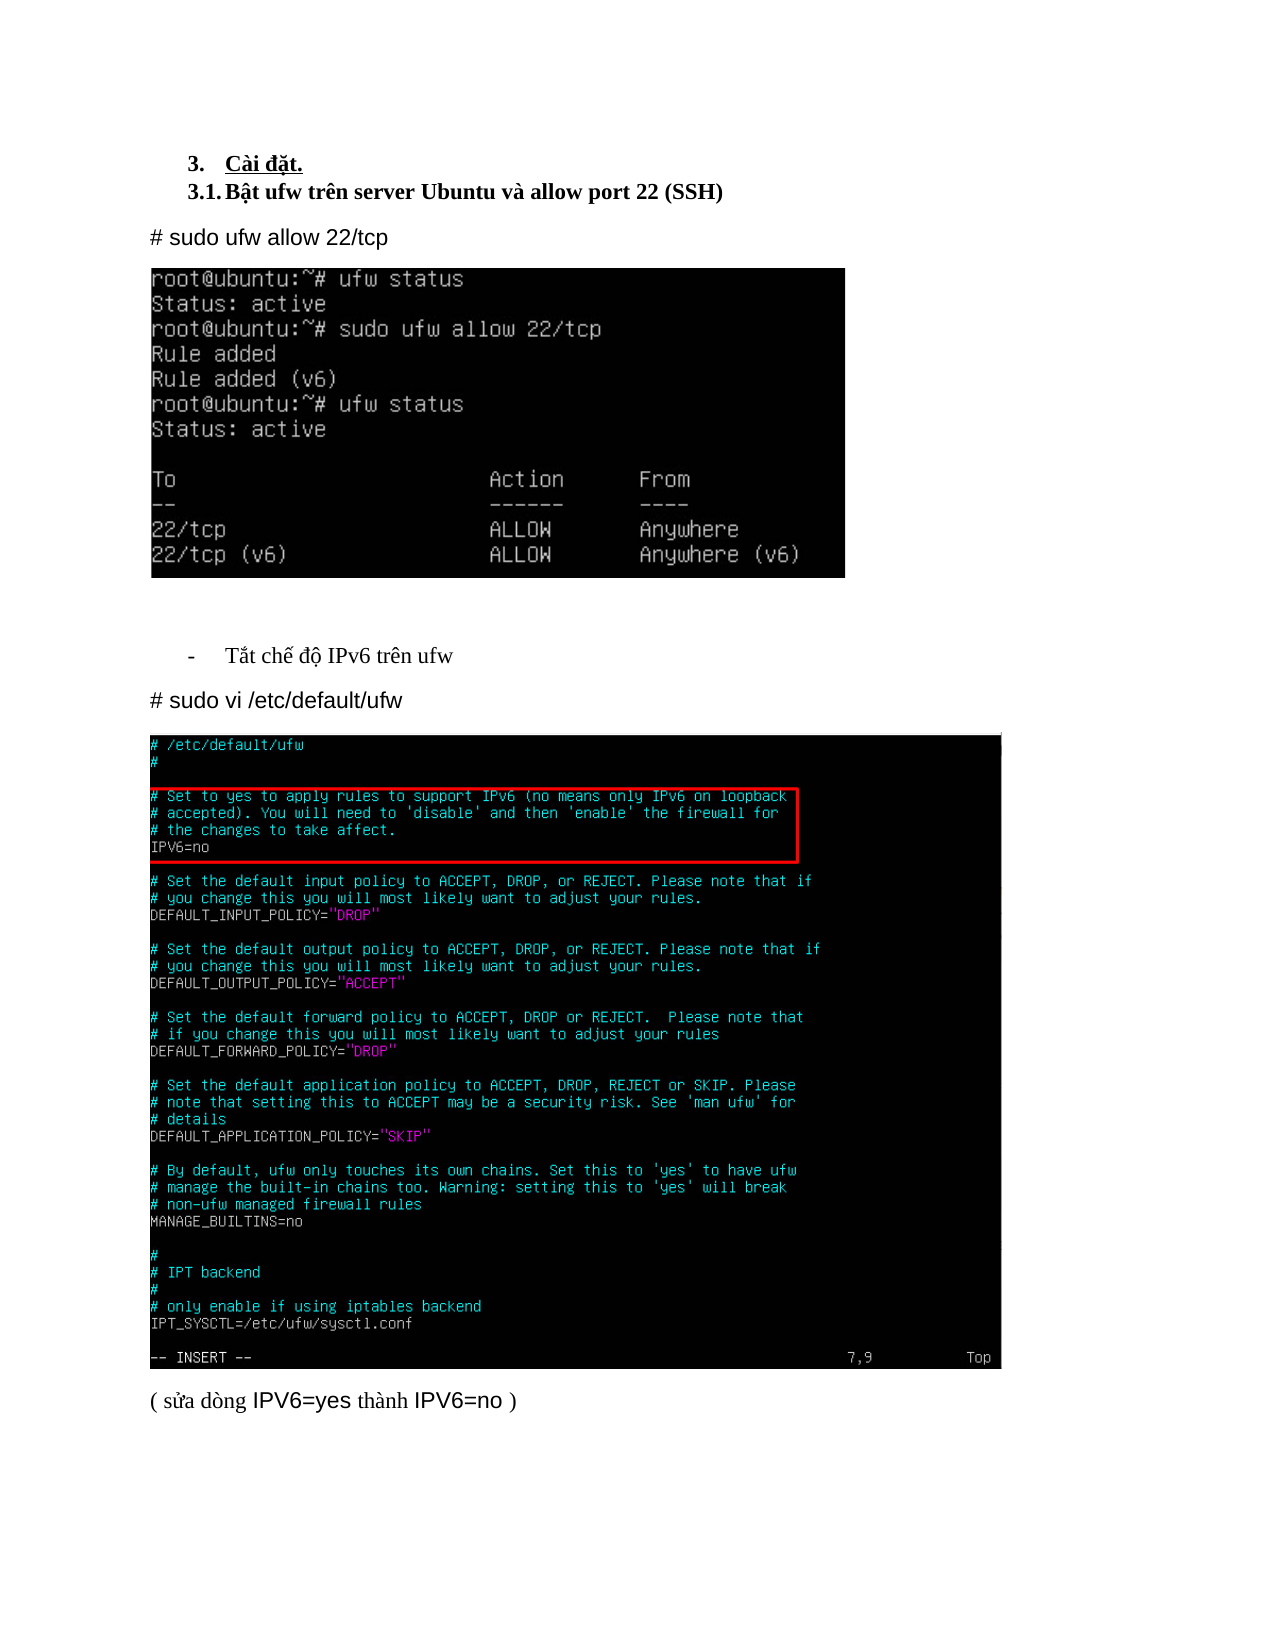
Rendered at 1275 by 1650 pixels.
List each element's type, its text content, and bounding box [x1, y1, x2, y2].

text # sudo ufw allow 22/tcp [150, 223, 1125, 250]
list Cài đặt. [187, 150, 1125, 176]
picture [150, 268, 846, 578]
text # sudo vi /etc/default/ufw [150, 687, 1125, 713]
picture [150, 732, 1002, 1369]
text ( sửa dòng IPV6=yes thành IPV6=no ) [150, 1387, 1125, 1414]
list Tắt chế độ IPv6 trên ufw [187, 642, 1125, 668]
list Bật ufw trên server Ubuntu và allow port 22 (SSH) [187, 178, 1125, 205]
